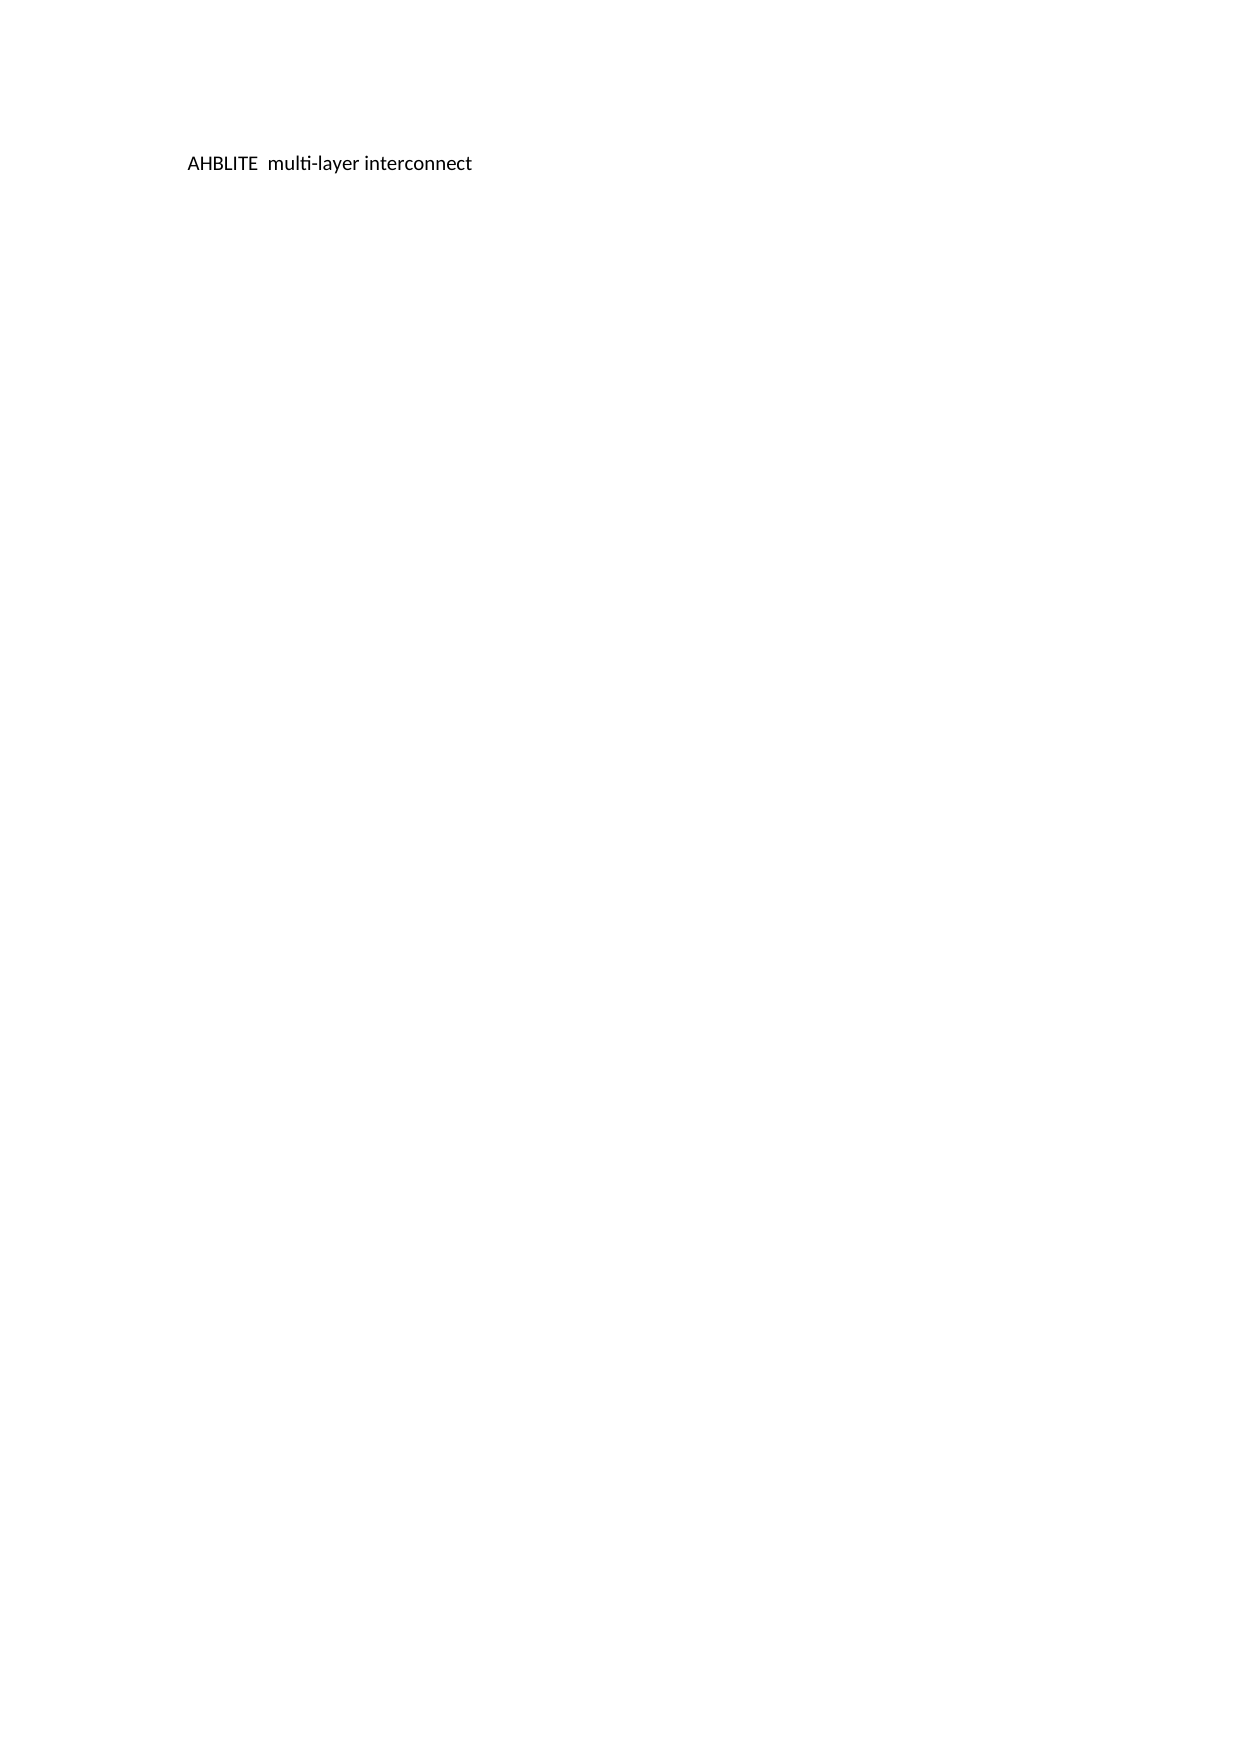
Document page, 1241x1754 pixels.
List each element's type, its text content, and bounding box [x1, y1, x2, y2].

text AHBLITE multi-layer interconnect [187, 150, 1053, 175]
